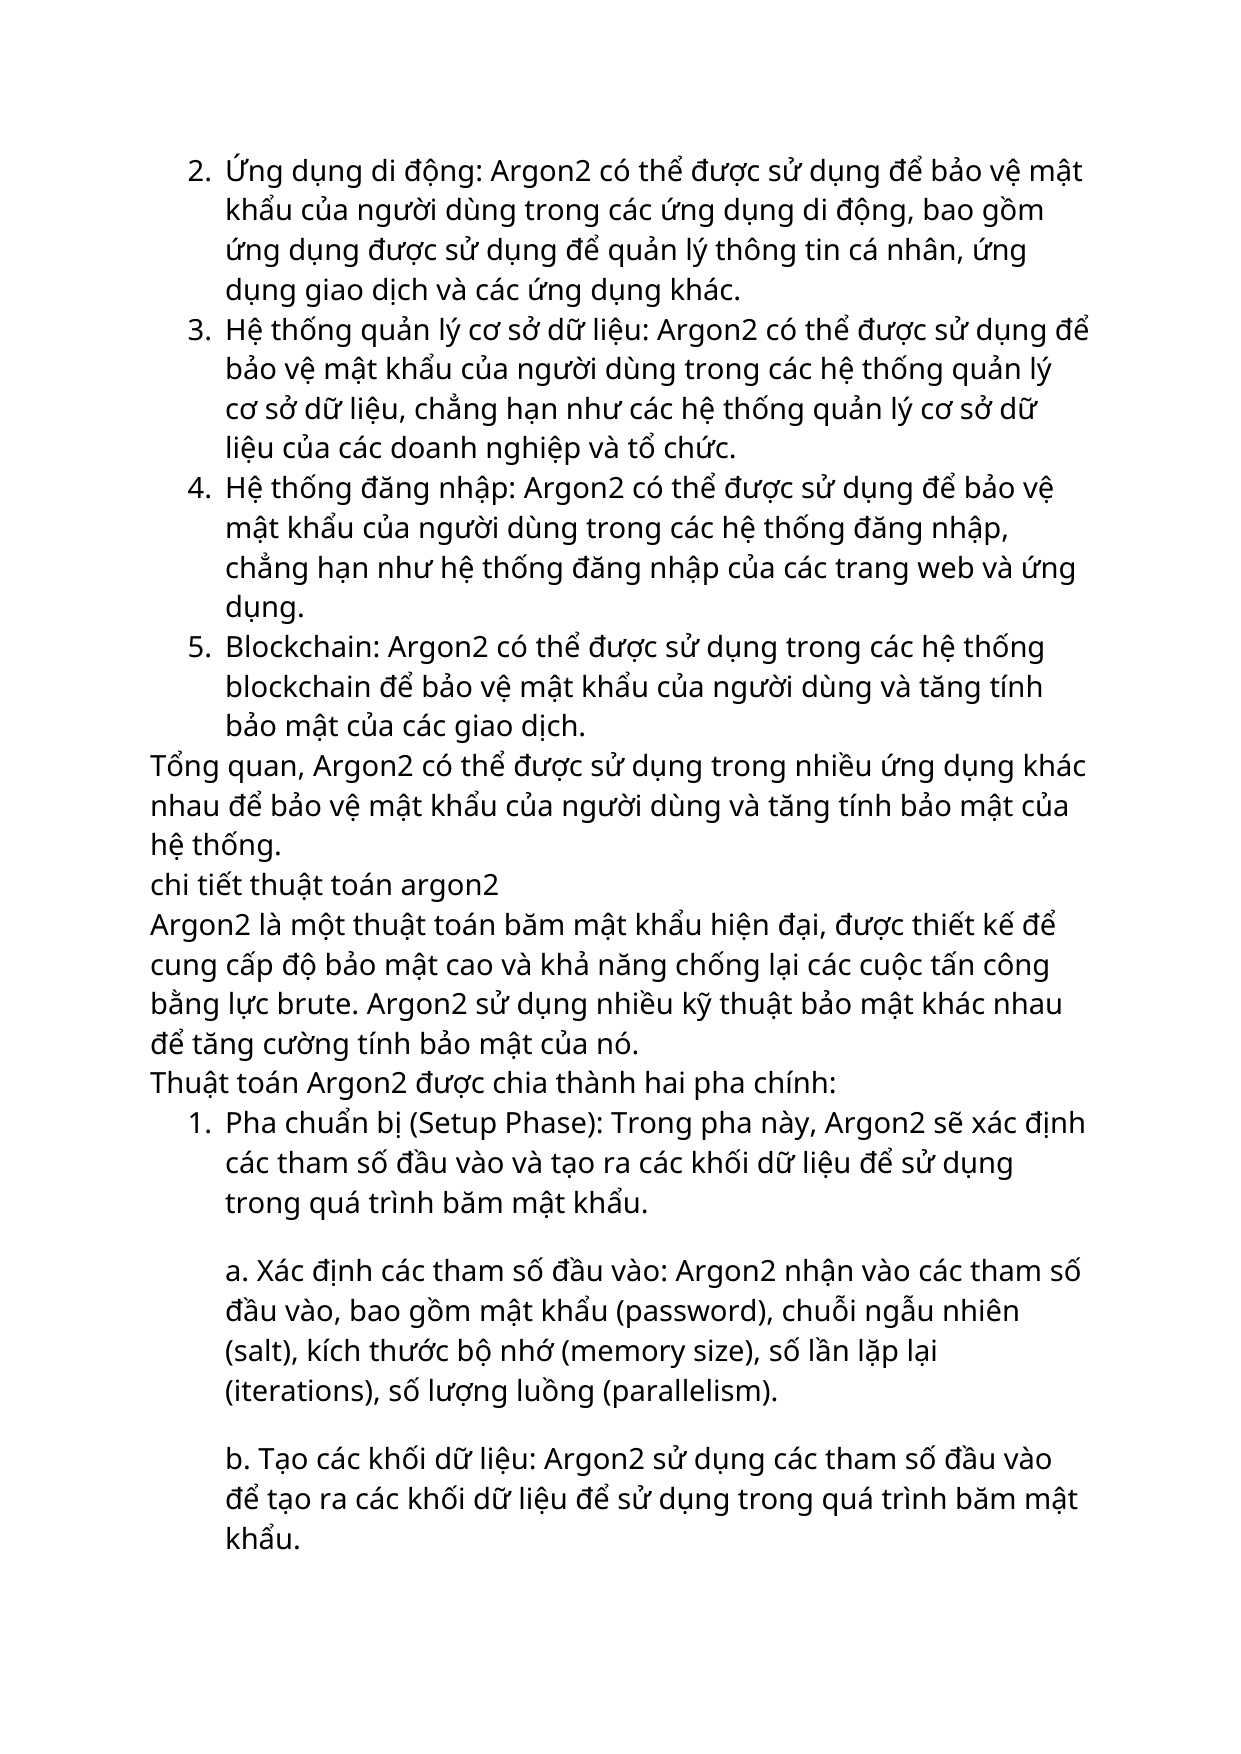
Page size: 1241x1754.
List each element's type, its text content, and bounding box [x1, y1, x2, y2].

text chi tiết thuật toán argon2 [150, 864, 1090, 904]
list Hệ thống quản lý cơ sở dữ liệu: Argon2 có thể được sử dụng để bảo vệ mật khẩu của người dùng trong các hệ thống quản lý cơ sở dữ liệu, chẳng hạn như các hệ thống quản lý cơ sở dữ liệu của các doanh nghiệp và tổ chức. [187, 309, 1090, 467]
text a. Xác định các tham số đầu vào: Argon2 nhận vào các tham số đầu vào, bao gồm mật khẩu (password), chuỗi ngẫu nhiên (salt), kích thước bộ nhớ (memory size), số lần lặp lại (iterations), số lượng luồng (parallelism). [225, 1251, 1090, 1409]
text Argon2 là một thuật toán băm mật khẩu hiện đại, được thiết kế để cung cấp độ bảo mật cao và khả năng chống lại các cuộc tấn công bằng lực brute. Argon2 sử dụng nhiều kỹ thuật bảo mật khác nhau để tăng cường tính bảo mật của nó. [150, 904, 1090, 1063]
list Ứng dụng di động: Argon2 có thể được sử dụng để bảo vệ mật khẩu của người dùng trong các ứng dụng di động, bao gồm ứng dụng được sử dụng để quản lý thông tin cá nhân, ứng dụng giao dịch và các ứng dụng khác. [187, 150, 1090, 309]
list Pha chuẩn bị (Setup Phase): Trong pha này, Argon2 sẽ xác định các tham số đầu vào và tạo ra các khối dữ liệu để sử dụng trong quá trình băm mật khẩu. [187, 1102, 1090, 1222]
text Tổng quan, Argon2 có thể được sử dụng trong nhiều ứng dụng khác nhau để bảo vệ mật khẩu của người dùng và tăng tính bảo mật của hệ thống. [150, 745, 1090, 864]
list Hệ thống đăng nhập: Argon2 có thể được sử dụng để bảo vệ mật khẩu của người dùng trong các hệ thống đăng nhập, chẳng hạn như hệ thống đăng nhập của các trang web và ứng dụng. [187, 467, 1090, 626]
list Blockchain: Argon2 có thể được sử dụng trong các hệ thống blockchain để bảo vệ mật khẩu của người dùng và tăng tính bảo mật của các giao dịch. [187, 626, 1090, 745]
text b. Tạo các khối dữ liệu: Argon2 sử dụng các tham số đầu vào để tạo ra các khối dữ liệu để sử dụng trong quá trình băm mật khẩu. [225, 1439, 1090, 1558]
text Thuật toán Argon2 được chia thành hai pha chính: [150, 1063, 1090, 1102]
